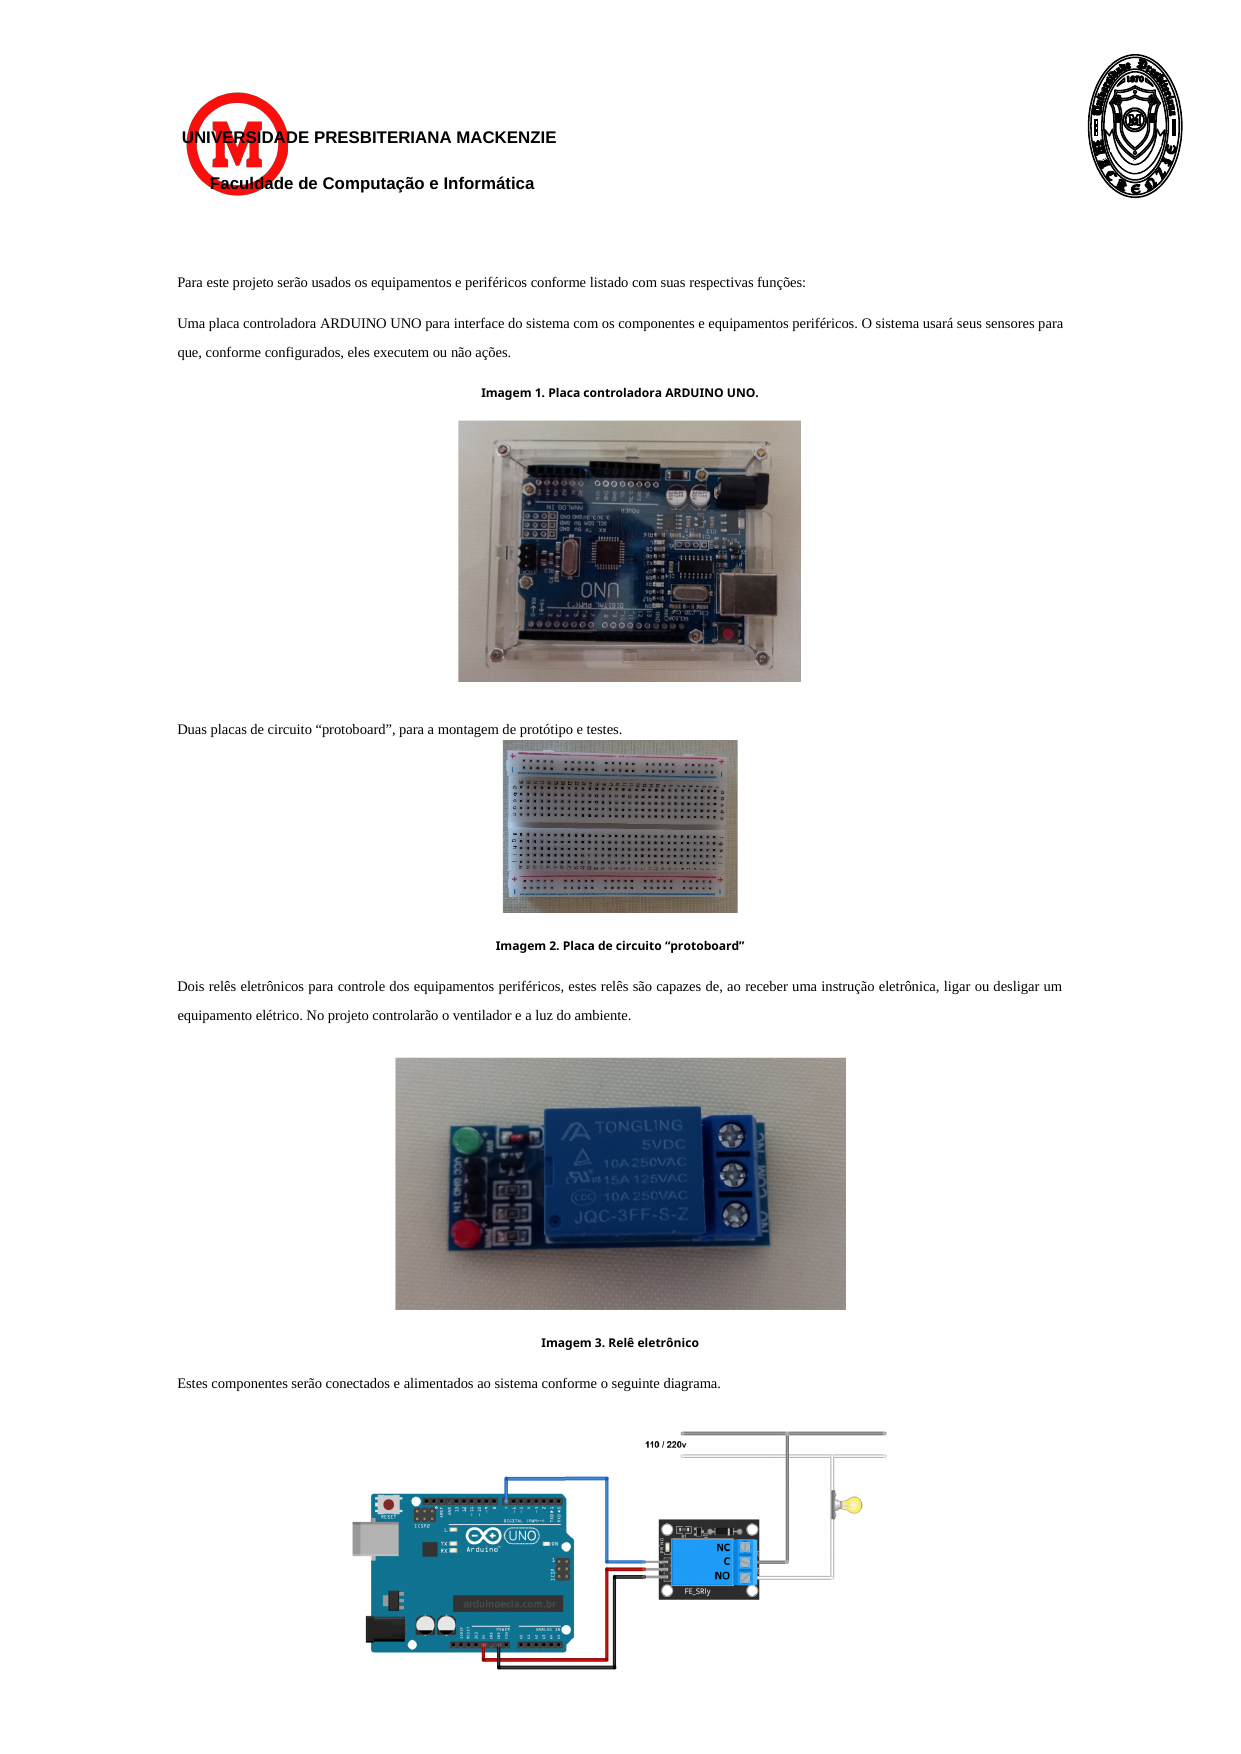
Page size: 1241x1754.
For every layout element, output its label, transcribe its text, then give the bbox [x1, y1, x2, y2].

picture [396, 1058, 846, 1310]
text Uma placa controladora ARDUINO UNO para interface do sistema com os componentes e equipamentos periféricos. O sistema usará seus sensores para que, conforme configurados, eles executem ou não ações. [177, 303, 1063, 360]
text Imagem 1. Placa controladora ARDUINO UNO. [177, 373, 1063, 401]
text Duas placas de circuito “protoboard”, para a montagem de protótipo e testes. [177, 709, 1063, 737]
text Para este projeto serão usados os equipamentos e periféricos conforme listado com suas respectivas funções: [177, 261, 1063, 290]
text Dois relês eletrônicos para controle dos equipamentos periféricos, estes relês são capazes de, ao receber uma instrução eletrônica, ligar ou desligar um equipamento elétrico. No projeto controlarão o ventilador e a luz do ambiente. [177, 966, 1063, 1024]
picture [186, 92, 289, 196]
picture [502, 740, 738, 913]
text Estes componentes serão conectados e alimentados ao sistema conforme o seguinte diagrama. [177, 1363, 1063, 1392]
text Imagem 2. Placa de circuito “protoboard” [177, 750, 1063, 954]
picture [459, 421, 801, 682]
picture [350, 1424, 890, 1677]
